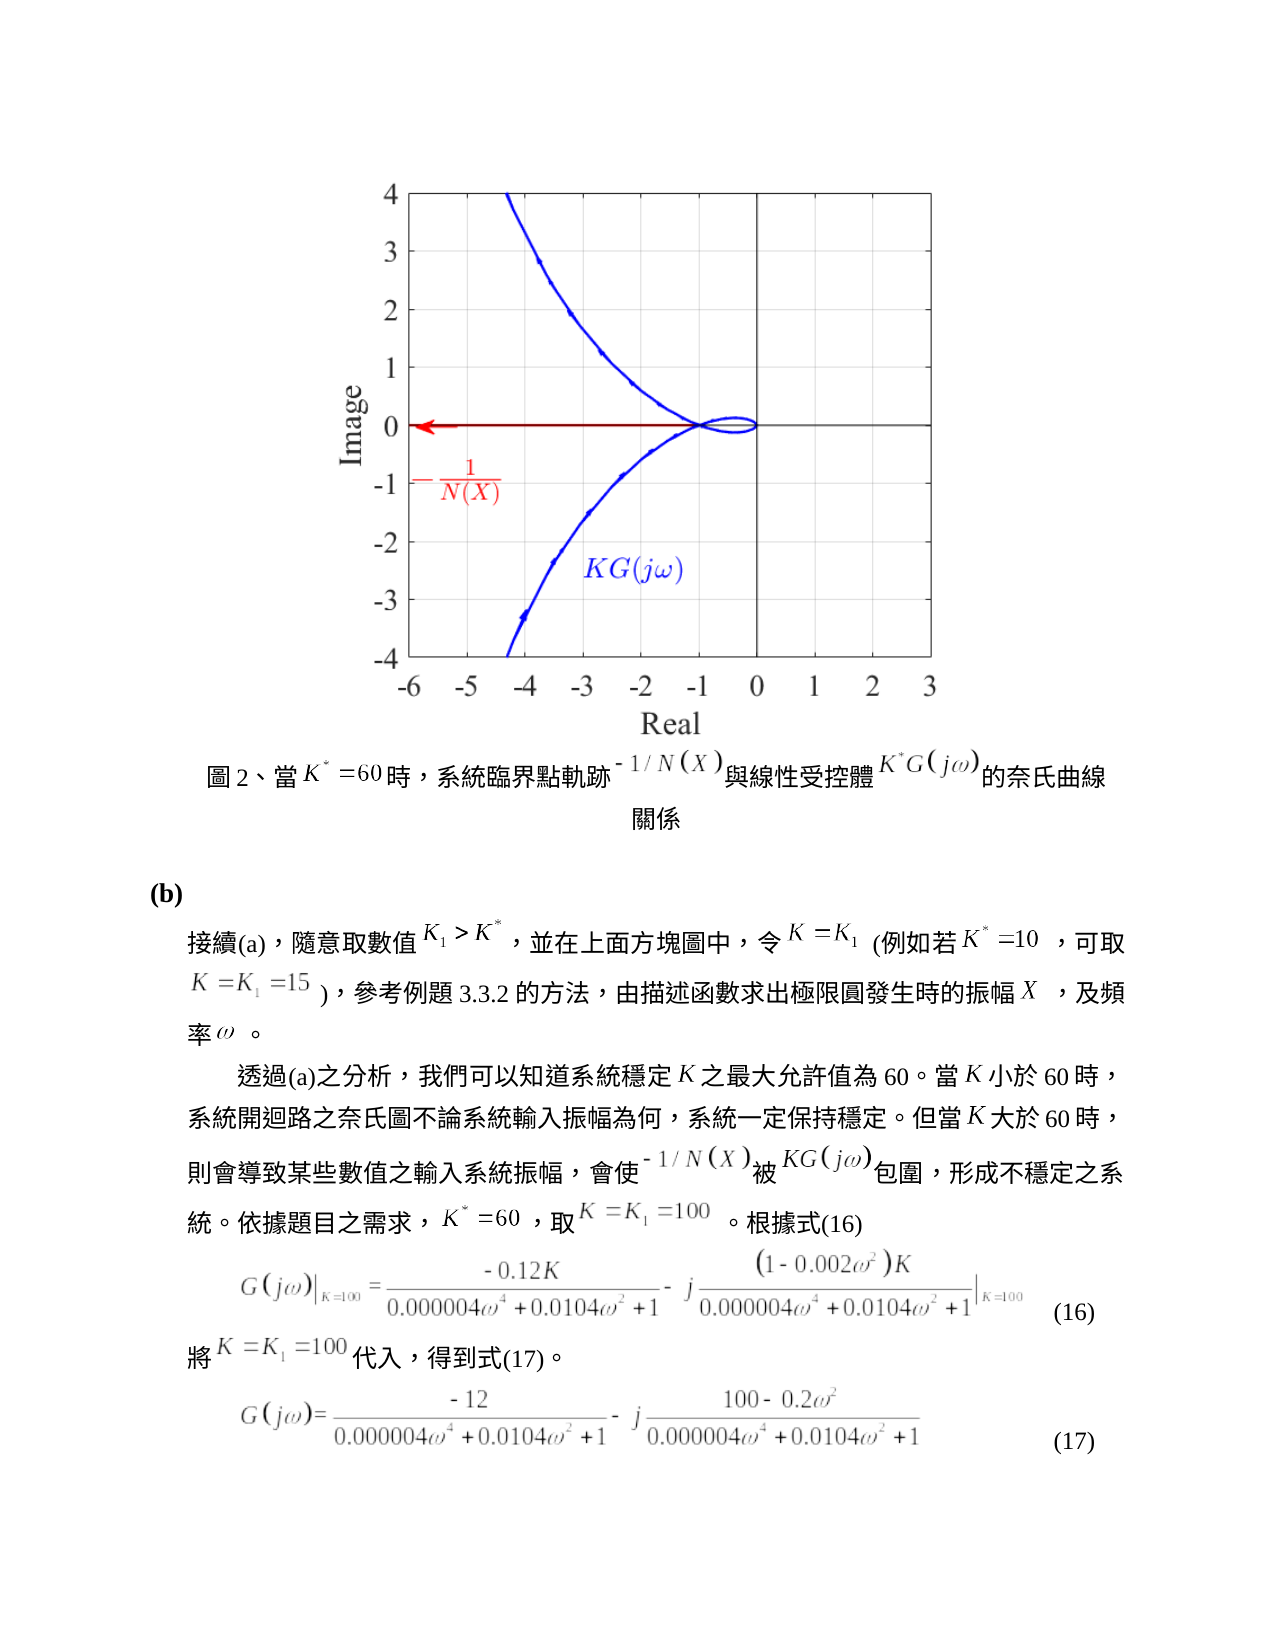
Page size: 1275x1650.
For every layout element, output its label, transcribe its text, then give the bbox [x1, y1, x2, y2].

list 透過(a)之分析，我們可以知道系統穩定之最大允許值為60。當小於60時，系統開迴路之奈氏圖不論系統輸入振幅為何，系統一定保持穩定。但當大於60時，則會導致某些數值之輸入系統振幅，會使被包圍，形成不穩定之系統。依據題目之需求，，取 。根據式(16) [187, 1057, 1125, 1239]
list 接續(a)，隨意取數值，並在上面方塊圖中，令 (例如若 ，可取 )，參考例題 3.3.2 的方法，由描述函數求出極限圓發生時的振幅 ，及頻率 。 [187, 913, 1125, 1051]
list (17) [187, 1380, 1125, 1455]
text 將代入，得到式(17)。 [187, 1330, 1125, 1374]
list (16) [187, 1245, 1125, 1326]
picture [262, 150, 1050, 741]
table_header [187, 150, 1125, 745]
subtitle (b) [150, 877, 1125, 908]
table_cell 圖2、當時，系統臨界點軌跡與線性受控體的奈氏曲線關係 [187, 745, 1125, 840]
